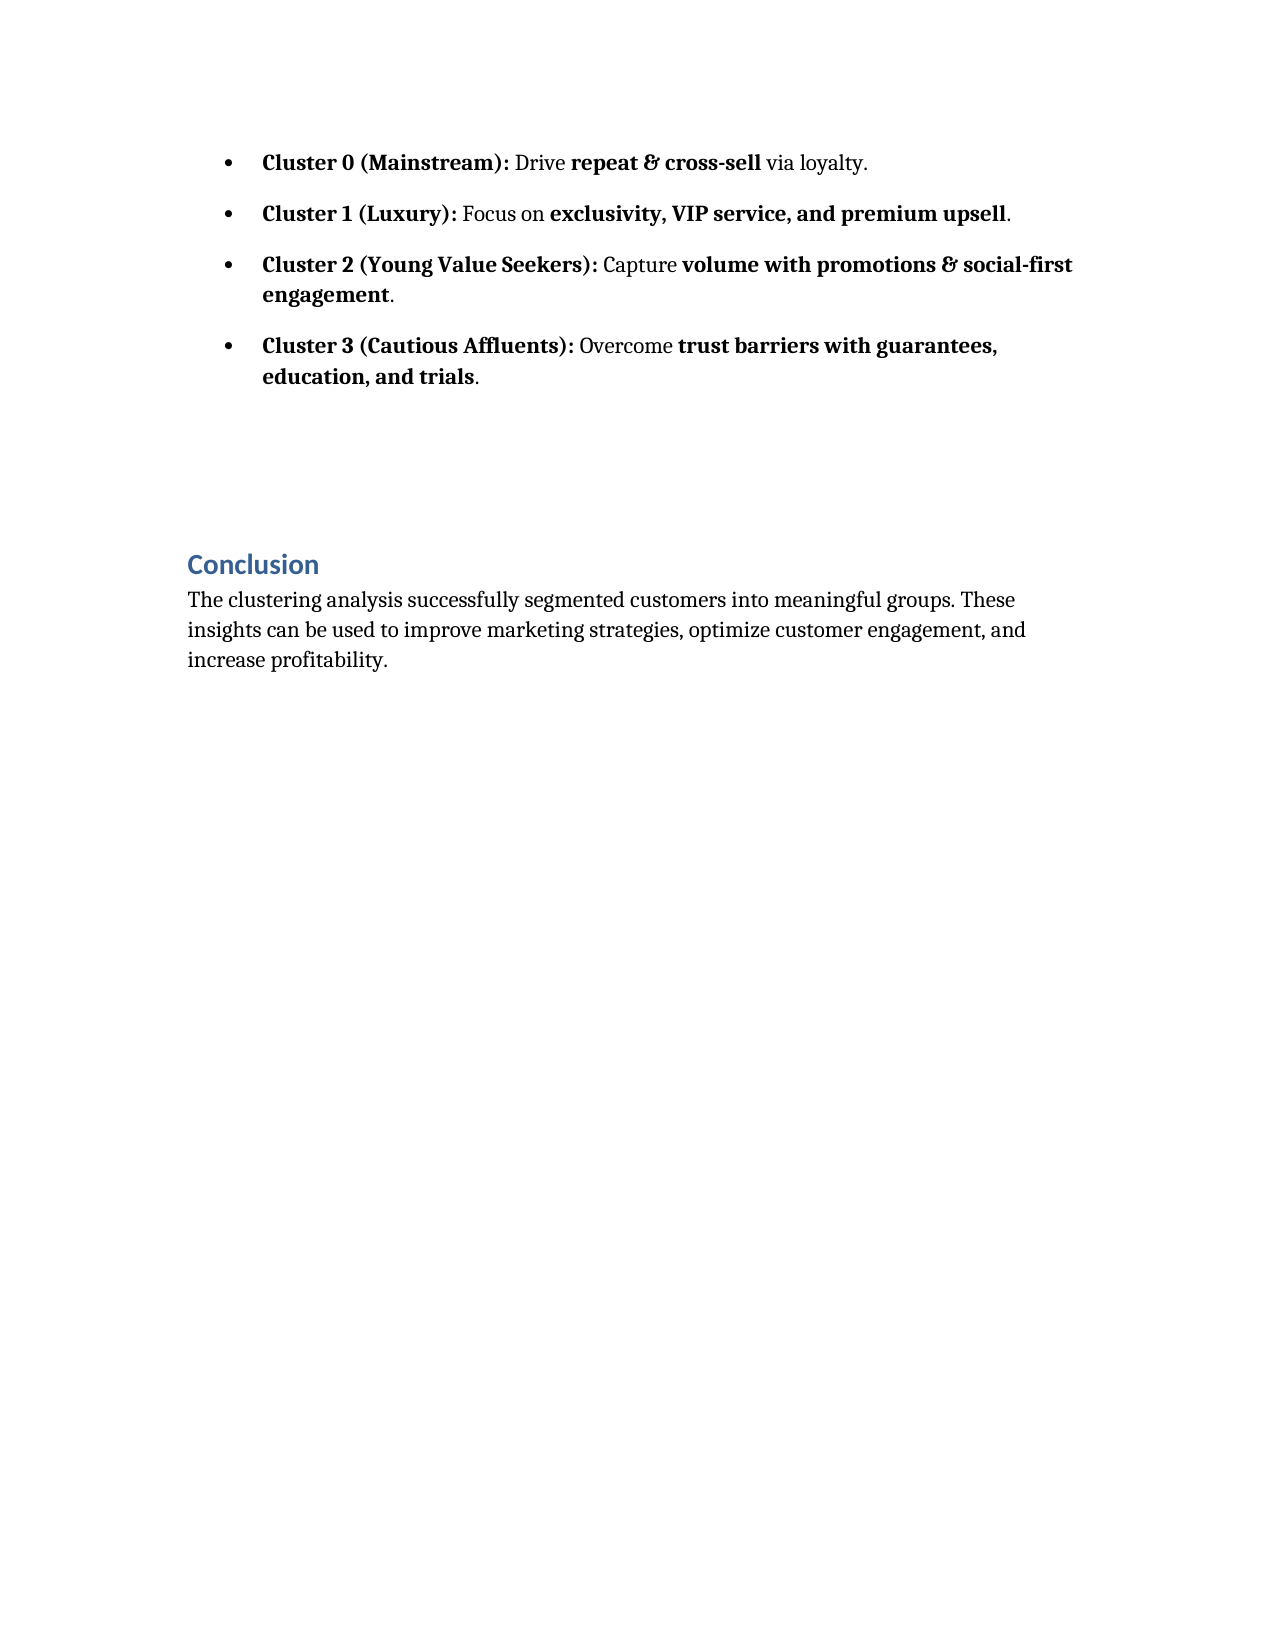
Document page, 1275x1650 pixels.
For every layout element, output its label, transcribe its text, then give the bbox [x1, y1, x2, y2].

text The clustering analysis successfully segmented customers into meaningful groups. These insights can be used to improve marketing strategies, optimize customer engagement, and increase profitability. [187, 587, 1087, 673]
list Cluster 1 (Luxury): Focus on exclusivity, VIP service, and premium upsell. [225, 201, 1087, 227]
list Cluster 3 (Cautious Affluents): Overcome trust barriers with guarantees, education, and trials. [225, 333, 1087, 390]
subtitle Conclusion [187, 546, 1087, 581]
list Cluster 2 (Young Value Seekers): Capture volume with promotions & social-first engagement. [225, 252, 1087, 309]
list Cluster 0 (Mainstream): Drive repeat & cross-sell via loyalty. [225, 150, 1087, 176]
